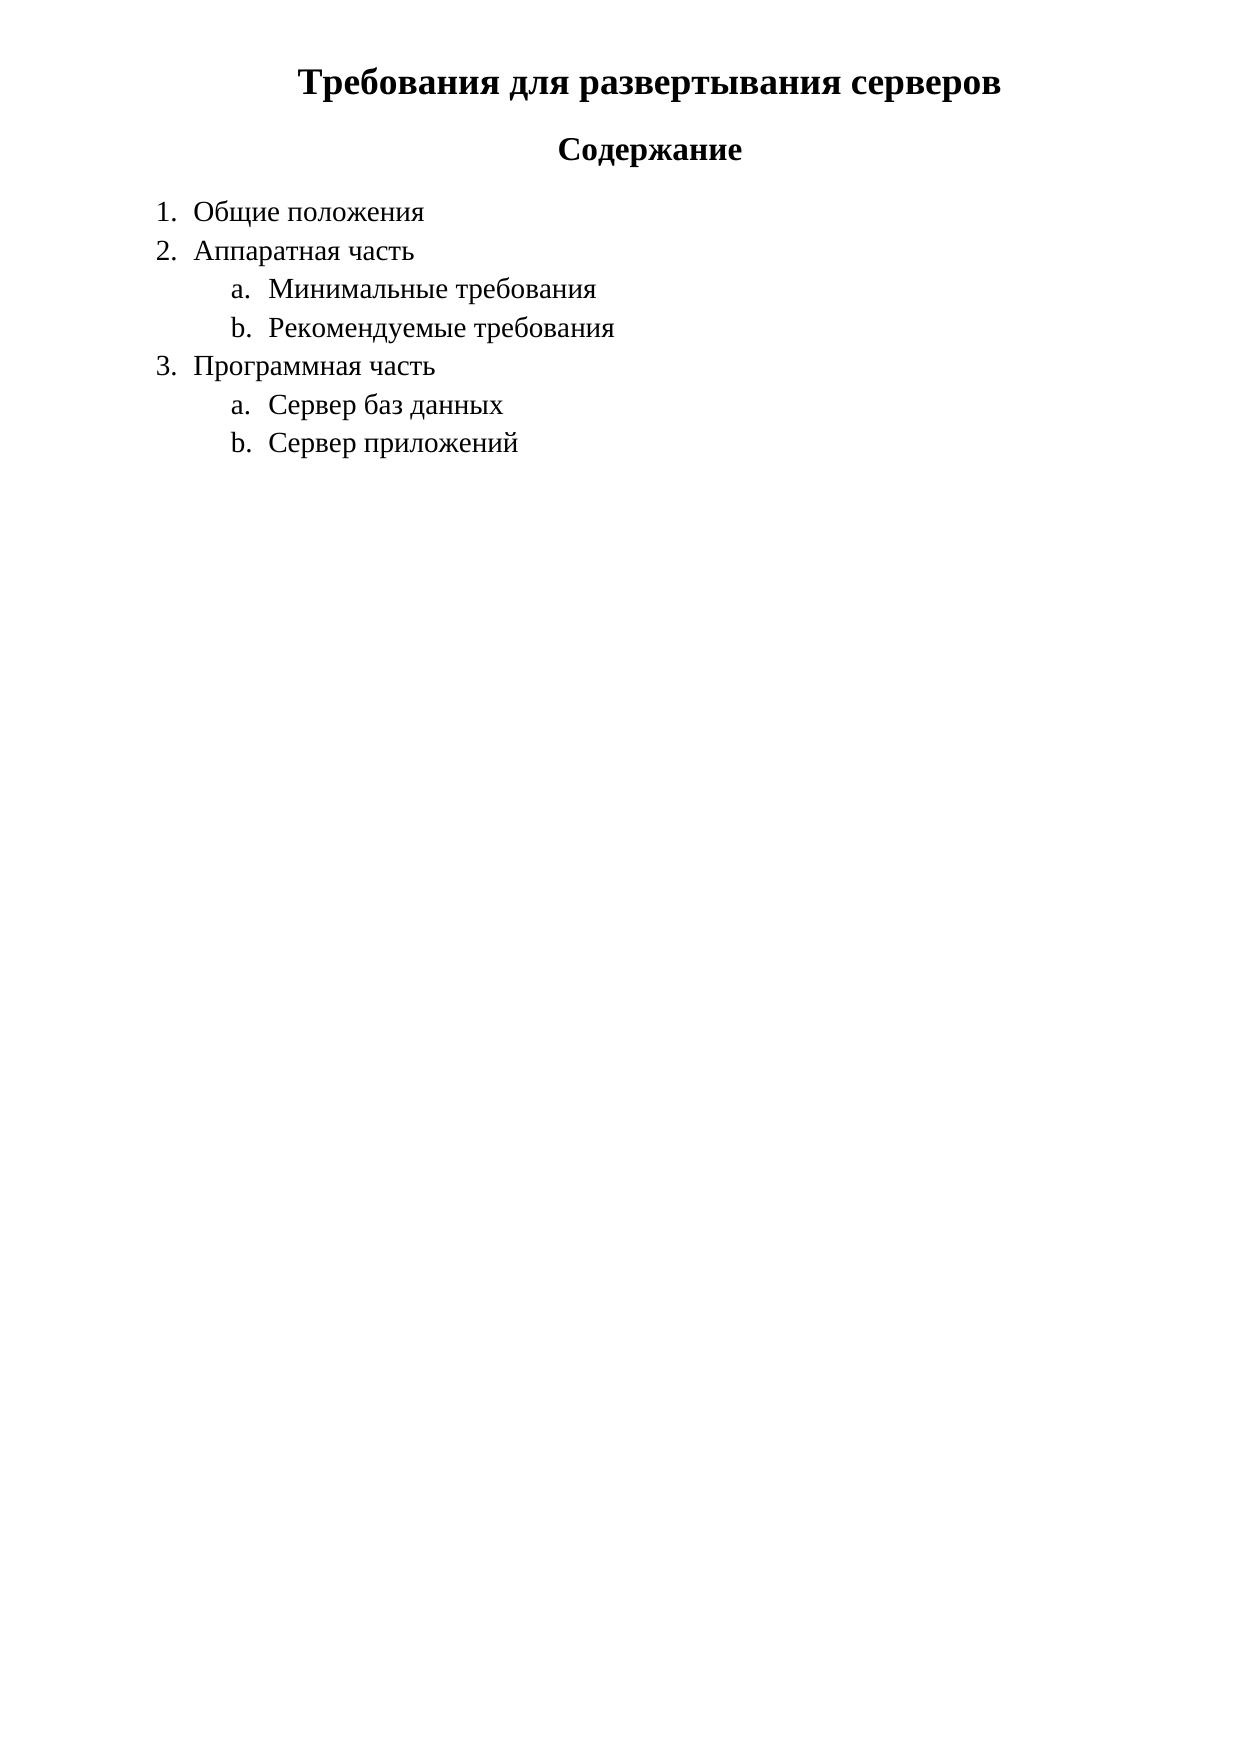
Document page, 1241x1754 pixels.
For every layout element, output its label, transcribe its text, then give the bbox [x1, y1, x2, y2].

text Содержание [118, 129, 1181, 168]
text Требования для развертывания серверов [118, 59, 1181, 102]
list Программная часть [156, 348, 1181, 382]
list Сервер приложений [231, 426, 1181, 459]
list Сервер баз данных [231, 387, 1181, 421]
list Аппаратная часть [156, 233, 1181, 266]
list Общие положения [156, 194, 1181, 228]
list Минимальные требования [231, 271, 1181, 305]
list Рекомендуемые требования [231, 310, 1181, 343]
